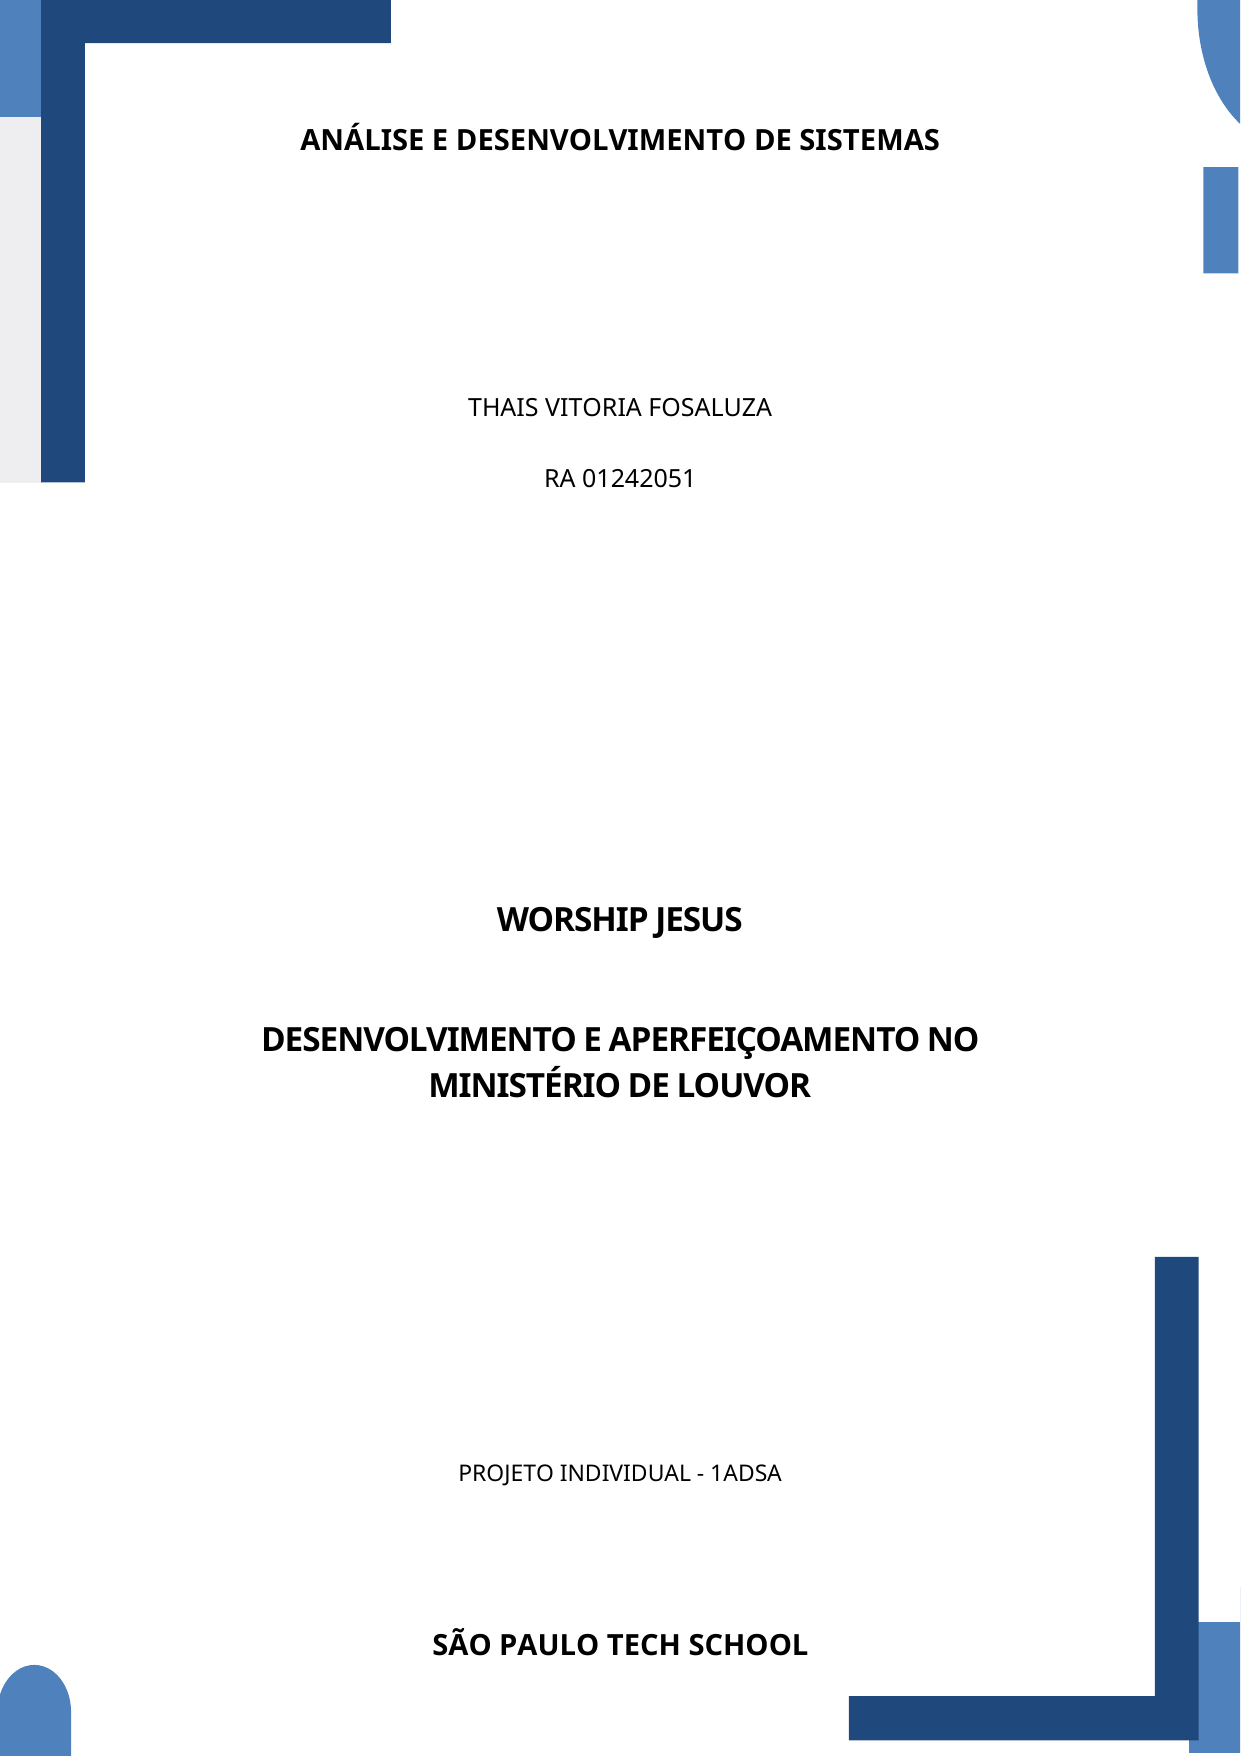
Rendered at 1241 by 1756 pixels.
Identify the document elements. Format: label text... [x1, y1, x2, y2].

text PROJETO INDIVIDUAL - 1ADSA [177, 1456, 1063, 1488]
title WORSHIP JESUS [177, 895, 1063, 941]
text DESENVOLVIMENTO E APERFEIÇOAMENTO NO MINISTÉRIO DE LOUVOR [177, 1016, 1063, 1107]
text RA 01242051 [177, 426, 1063, 521]
text THAIS VITORIA FOSALUZA [177, 389, 1063, 423]
